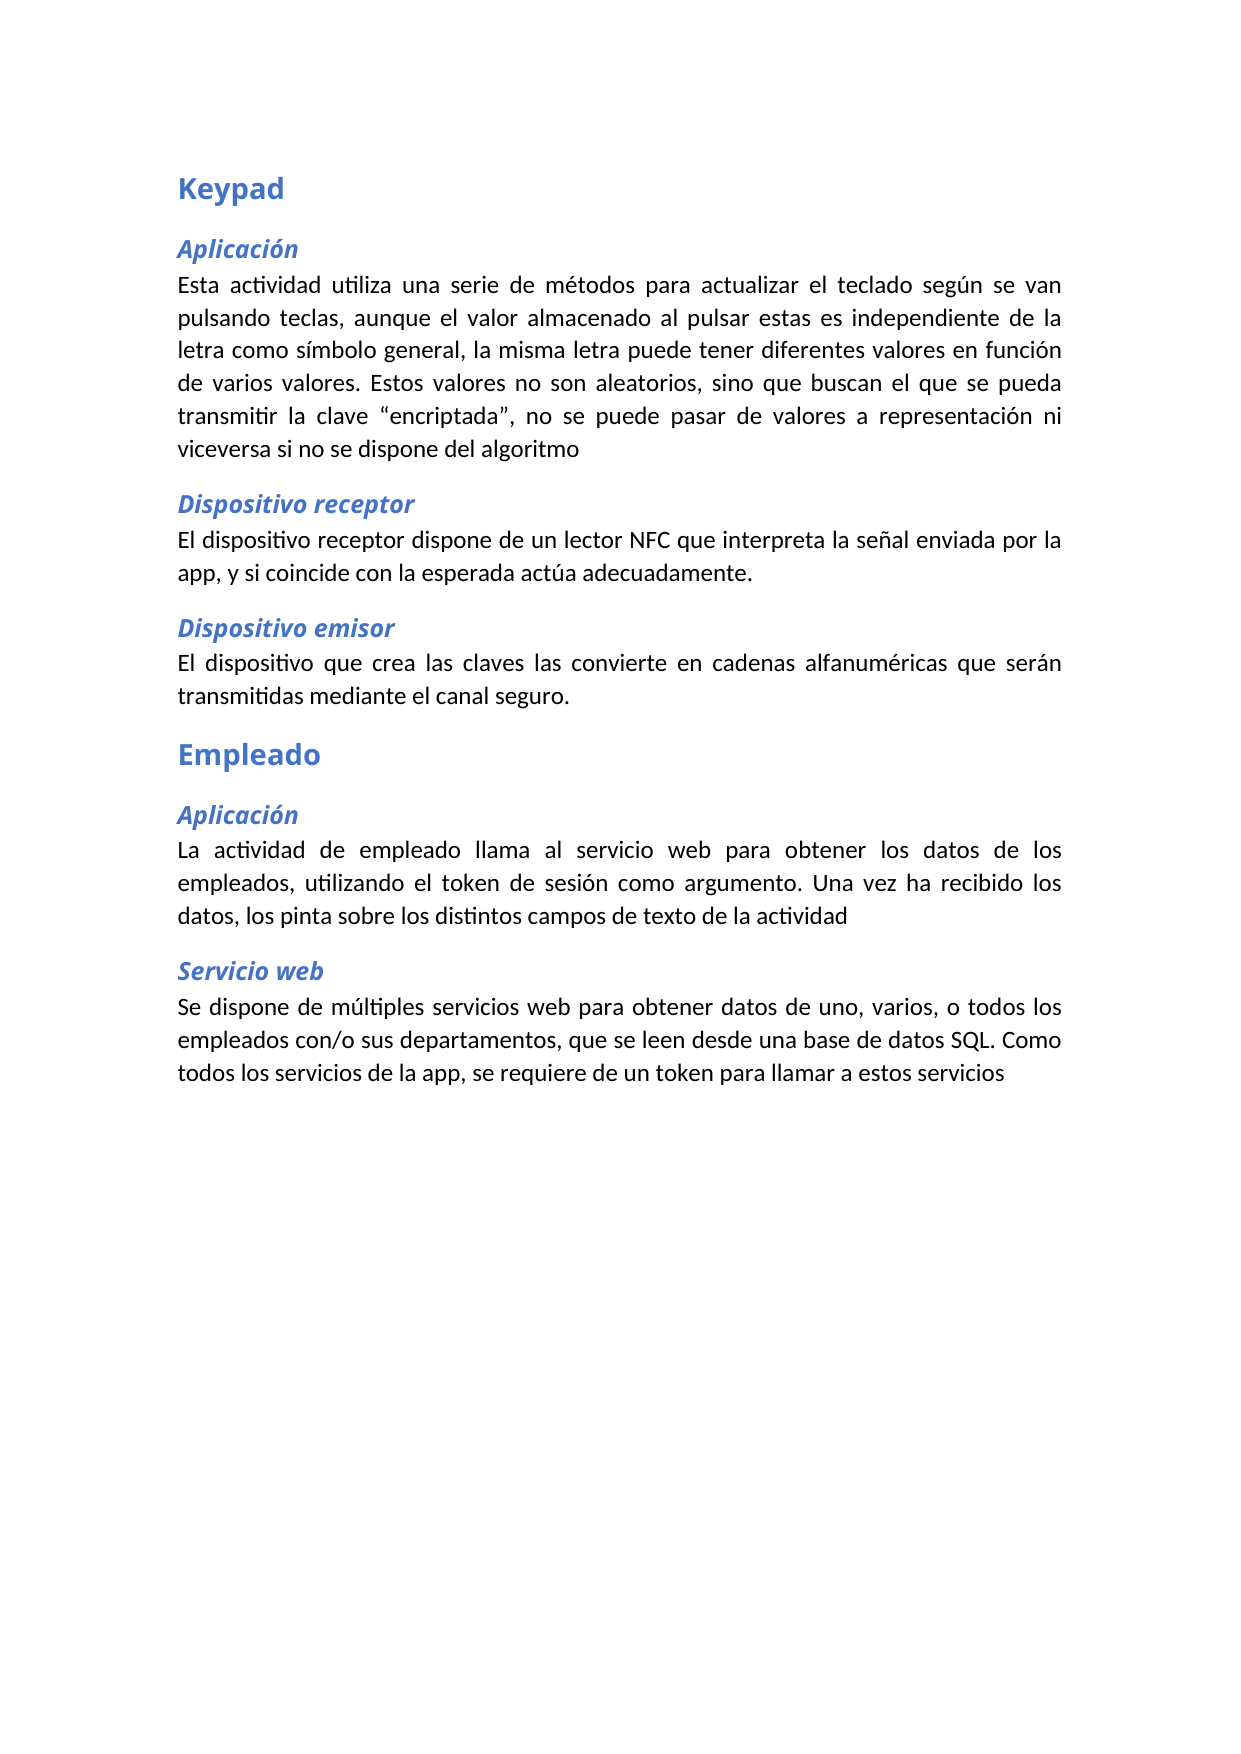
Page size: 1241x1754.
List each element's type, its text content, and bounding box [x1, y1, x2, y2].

text El dispositivo que crea las claves las convierte en cadenas alfanuméricas que serán transmitidas mediante el canal seguro. [177, 647, 1063, 711]
text Se dispone de múltiples servicios web para obtener datos de uno, varios, o todos los empleados con/o sus departamentos, que se leen desde una base de datos SQL. Como todos los servicios de la app, se requiere de un token para llamar a estos servicios [177, 991, 1063, 1087]
subtitle Servicio web [177, 954, 1063, 988]
subtitle Aplicación [177, 798, 1063, 832]
subtitle Dispositivo emisor [177, 611, 1063, 645]
subtitle Dispositivo receptor [177, 487, 1063, 521]
text Esta actividad utiliza una serie de métodos para actualizar el teclado según se van pulsando teclas, aunque el valor almacenado al pulsar estas es independiente de la letra como símbolo general, la misma letra puede tener diferentes valores en función de varios valores. Estos valores no son aleatorios, sino que buscan el que se pueda transmitir la clave “encriptada”, no se puede pasar de valores a representación ni viceversa si no se dispone del algoritmo [177, 269, 1063, 464]
subtitle Aplicación [177, 232, 1063, 266]
subtitle Keypad [177, 168, 1063, 208]
text El dispositivo receptor dispone de un lector NFC que interpreta la señal enviada por la app, y si coincide con la esperada actúa adecuadamente. [177, 524, 1063, 587]
text La actividad de empleado llama al servicio web para obtener los datos de los empleados, utilizando el token de sesión como argumento. Una vez ha recibido los datos, los pinta sobre los distintos campos de texto de la actividad [177, 834, 1063, 931]
subtitle Empleado [177, 734, 1063, 774]
